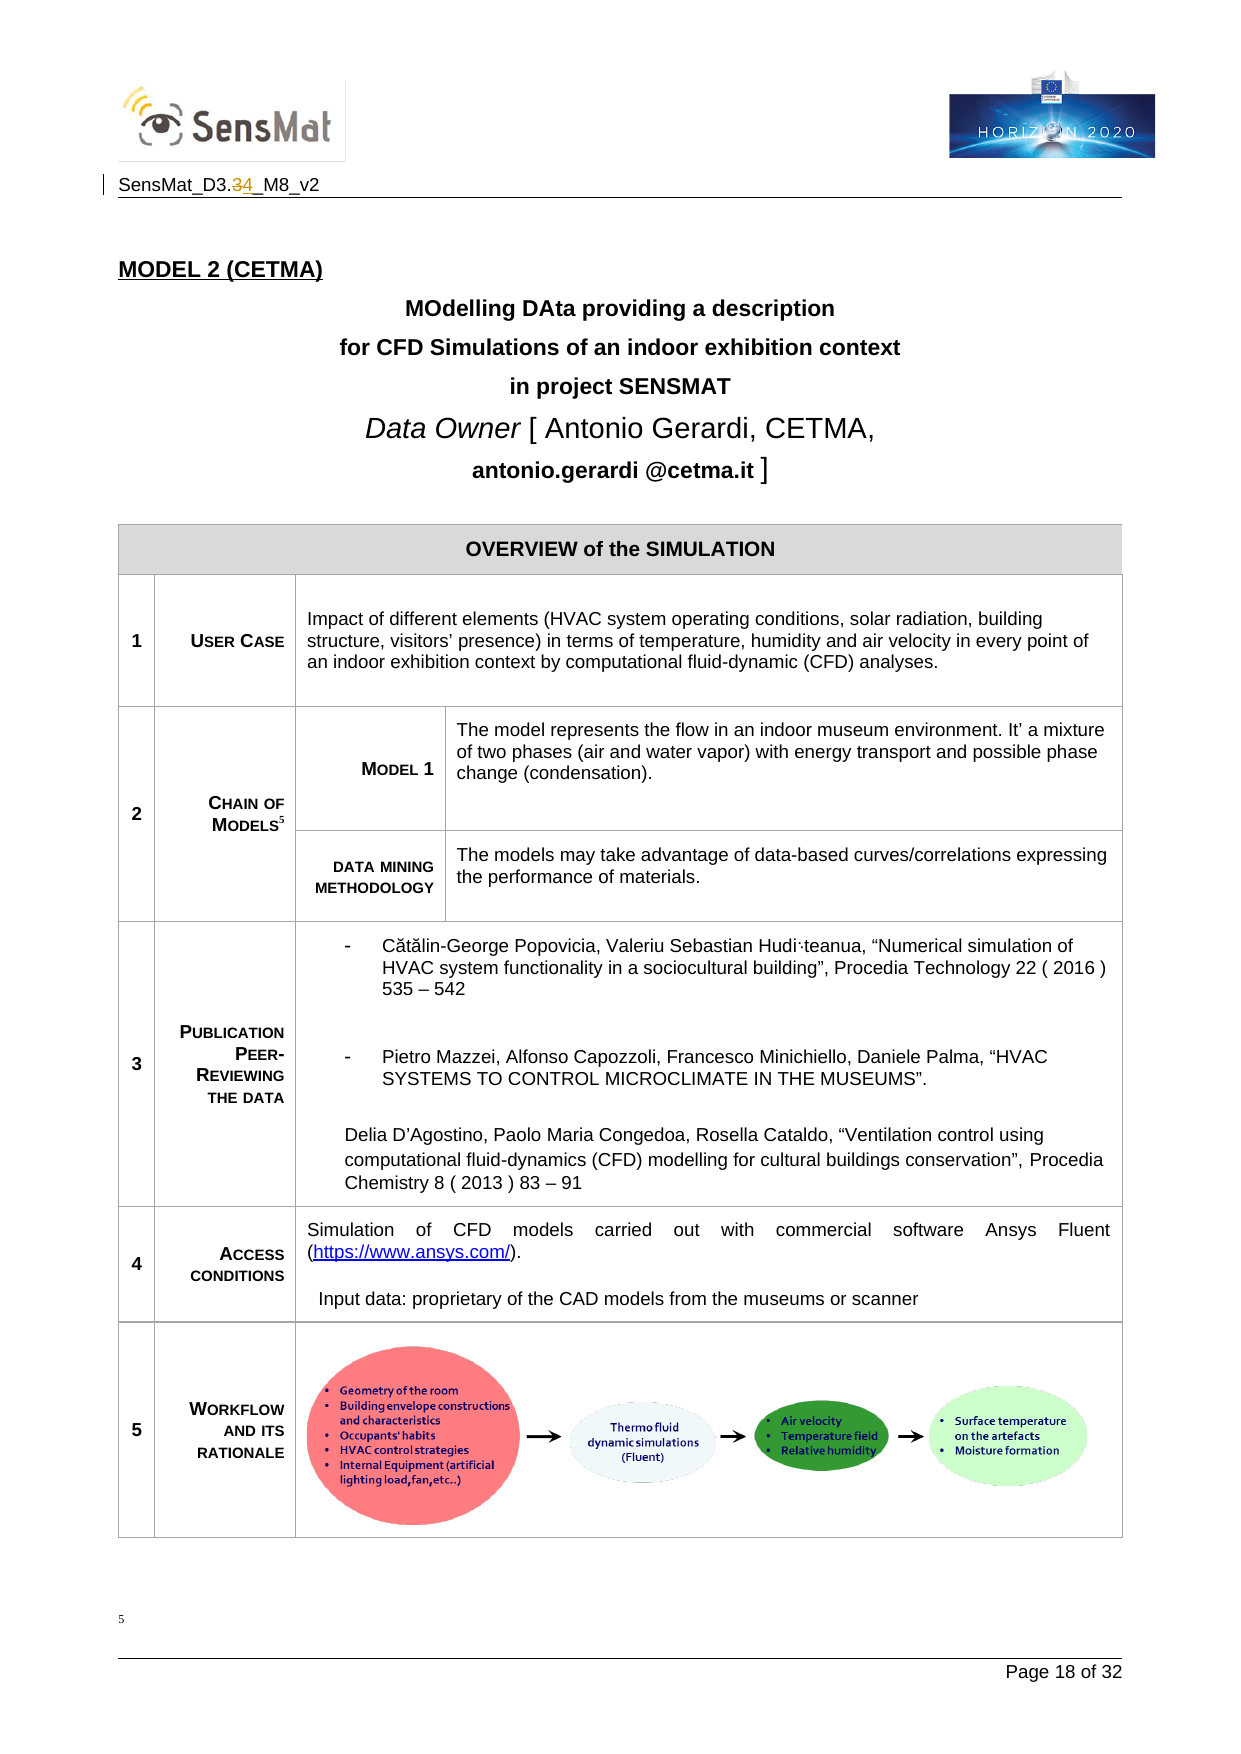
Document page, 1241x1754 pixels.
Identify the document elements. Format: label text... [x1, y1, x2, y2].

text Data Owner [ Antonio Gerardi, CETMA, [118, 412, 1122, 445]
list MODEL 2 (CETMA) [118, 256, 1122, 282]
table_cell data mining methodology [296, 831, 445, 921]
picture [118, 80, 346, 162]
picture [949, 70, 1156, 158]
table_cell The model represents the flow in an indoor museum environment. It’ a mixture of two phases (air and water vapor) with energy transport and possible phase change (condensation). [446, 707, 1122, 830]
table_cell [296, 1323, 1122, 1537]
picture [306, 1335, 1100, 1525]
table_cell Publication Peer-Reviewing the data [155, 922, 295, 1206]
table_cell Cătălin-George Popovicia, Valeriu Sebastian Hudi܈teanua, “Numerical simulation of HVAC system functionality in a sociocultural building”, Procedia Technology 22 ( 2016 ) 535 – 542 Pietro Mazzei, Alfonso Capozzoli, Francesco Minichiello, Daniele Palma, “HVAC SYSTEMS TO CONTROL MICROCLIMATE IN THE MUSEUMS”. Delia D’Agostino, Paolo Maria Congedoa, Rosella Cataldo, “Ventilation control using computational fluid-dynamics (CFD) modelling for cultural buildings conservation”, Procedia Chemistry 8 ( 2013 ) 83 – 91 [296, 922, 1122, 1206]
table_cell 1 [119, 575, 154, 706]
table_header OVERVIEW of the SIMULATION [119, 525, 1122, 574]
table_cell User Case [155, 575, 295, 706]
table_cell Impact of different elements (HVAC system operating conditions, solar radiation, building structure, visitors’ presence) in terms of temperature, humidity and air velocity in every point of an indoor exhibition context by computational fluid-dynamic (CFD) analyses. [296, 575, 1122, 706]
table_cell Access conditions [155, 1207, 295, 1321]
list MOdelling DAta providing a description [118, 295, 1122, 321]
table_cell Chain of Models [155, 707, 295, 921]
table_cell Workflow and its rationale [155, 1323, 295, 1537]
table_cell The models may take advantage of data-based curves/correlations expressing the performance of materials. [446, 831, 1122, 921]
table_cell Model 1 [296, 707, 445, 830]
table_cell Simulation of CFD models carried out with commercial software Ansys Fluent (https://www.ansys.com/). [296, 1207, 1122, 1321]
list for CFD Simulations of an indoor exhibition context [118, 334, 1122, 360]
list in project SENSMAT [118, 373, 1122, 399]
table_cell 4 [119, 1207, 154, 1321]
table_cell 3 [119, 922, 154, 1206]
table_cell 5 [119, 1323, 154, 1537]
table_cell 2 [119, 707, 154, 921]
list antonio.gerardi @cetma.it ] [118, 451, 1122, 485]
